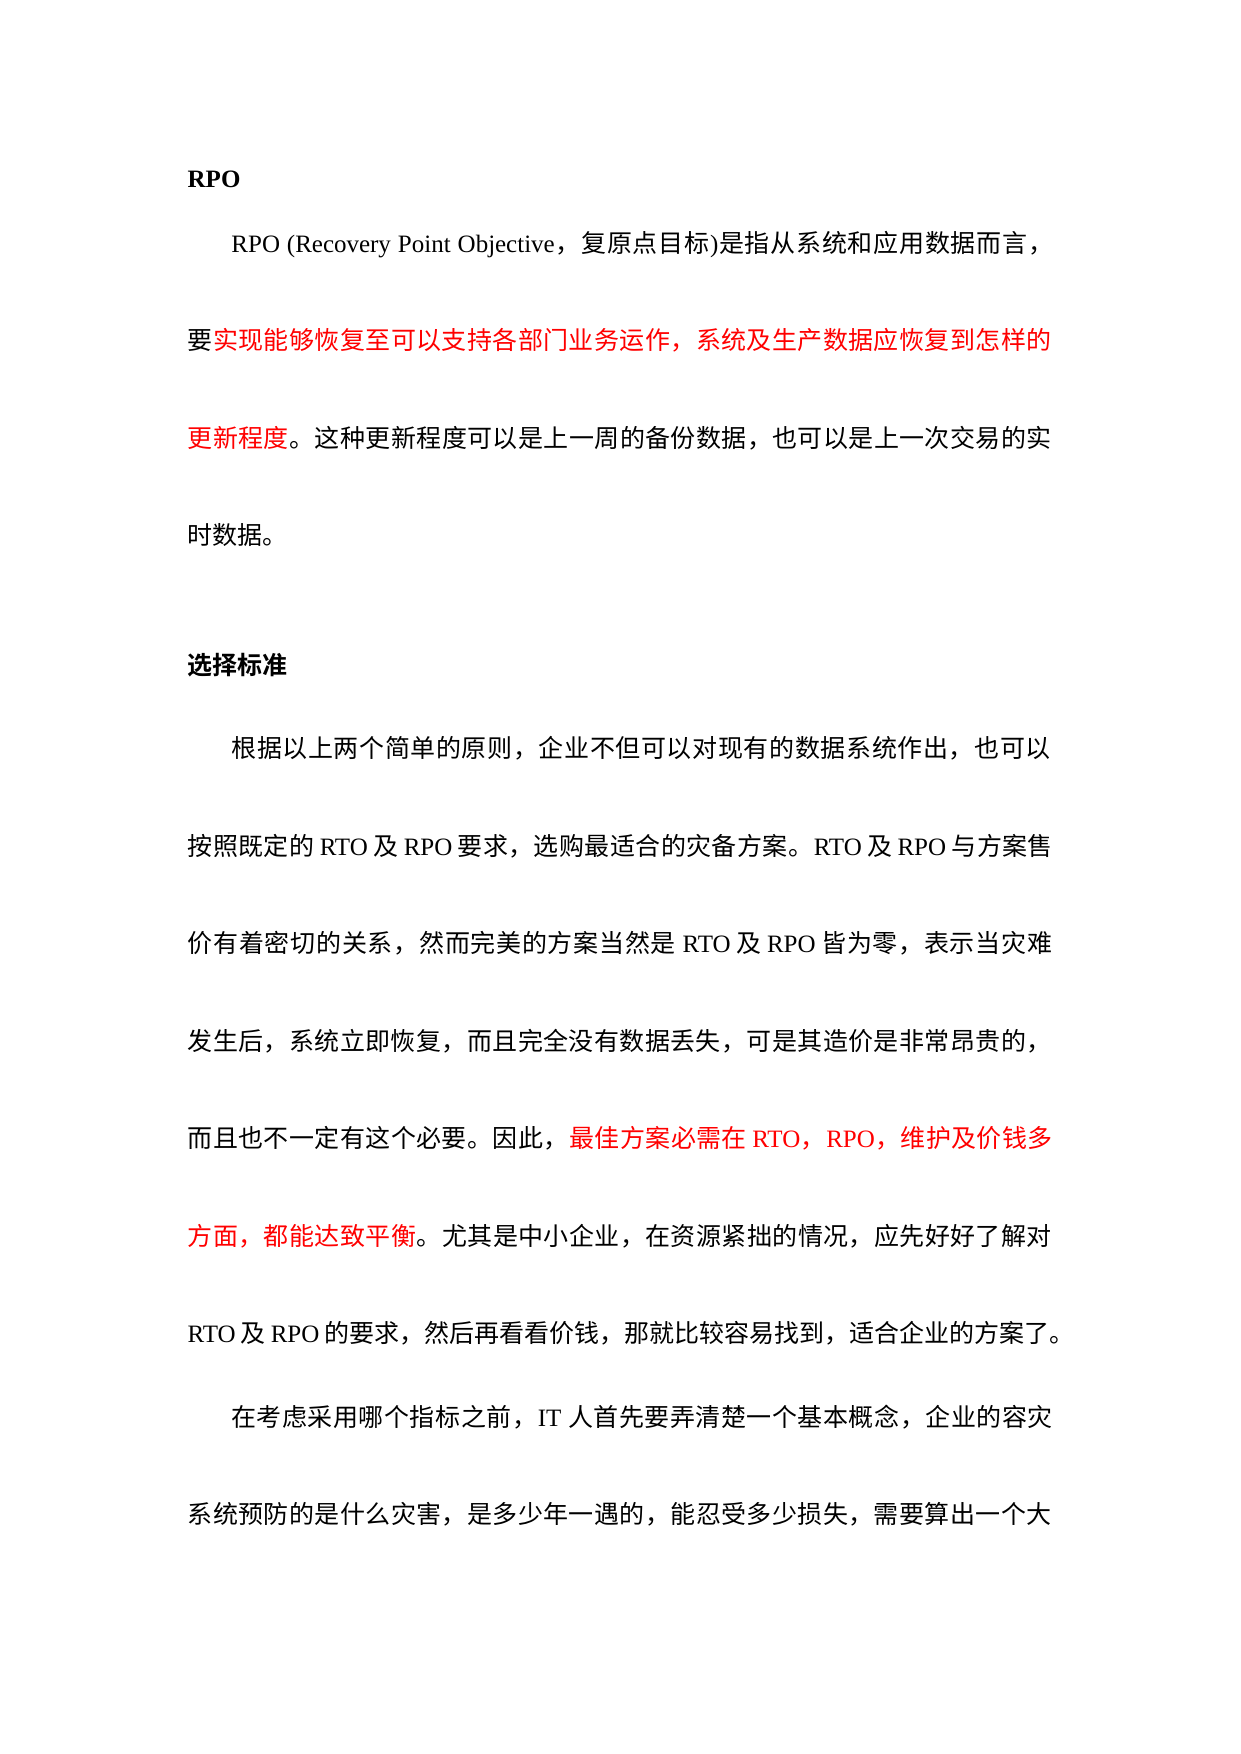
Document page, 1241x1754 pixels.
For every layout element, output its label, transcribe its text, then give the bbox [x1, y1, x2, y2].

text 根据以上两个简单的原则，企业不但可以对现有的数据系统作出，也可以按照既定的RTO及RPO要求，选购最适合的灾备方案。RTO及RPO与方案售价有着密切的关系，然而完美的方案当然是RTO及RPO皆为零，表示当灾难发生后，系统立即恢复，而且完全没有数据丢失，可是其造价是非常昂贵的，而且也不一定有这个必要。因此，最佳方案必需在RTO，RPO，维护及价钱多方面，都能达致平衡。尤其是中小企业，在资源紧拙的情况，应先好好了解对RTO及RPO的要求，然后再看看价钱，那就比较容易找到，适合企业的方案了。 [187, 714, 1053, 1364]
text RPO (Recovery Point Objective，复原点目标)是指从系统和应用数据而言，要实现能够恢复至可以支持各部门业务运作，系统及生产数据应恢复到怎样的更新程度。这种更新程度可以是上一周的备份数据，也可以是上一次交易的实时数据。 [187, 209, 1053, 566]
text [187, 1383, 1053, 1545]
subtitle 选择标准 [187, 631, 1053, 696]
subtitle RPO [187, 162, 1053, 194]
